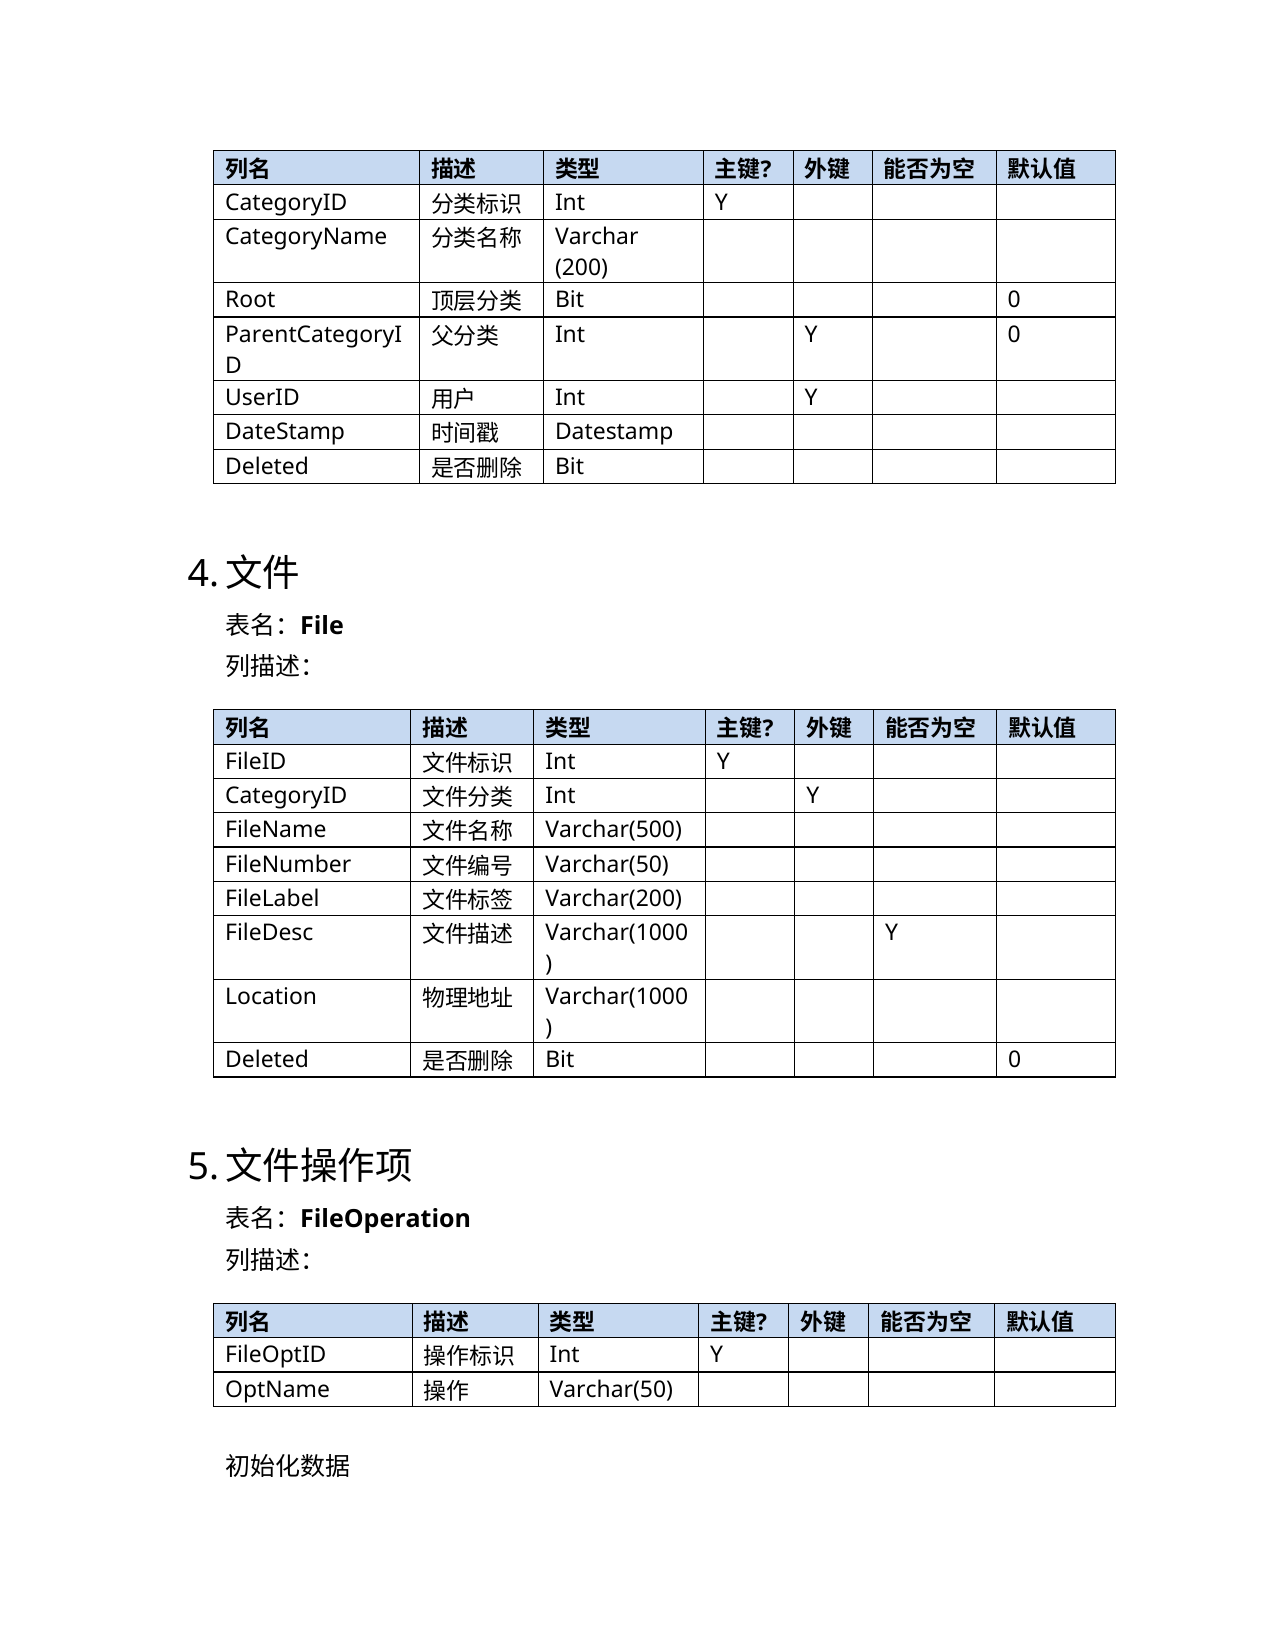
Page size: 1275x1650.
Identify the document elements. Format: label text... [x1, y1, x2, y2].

table_header 描述 [420, 151, 543, 184]
table_cell Int [544, 318, 703, 380]
table_cell [873, 185, 996, 219]
table_cell [789, 1338, 868, 1371]
table_cell [873, 283, 996, 316]
table_cell FileDesc [214, 916, 410, 978]
table_cell [794, 283, 872, 316]
table_header 类型 [539, 1304, 698, 1337]
table_cell Bit [544, 450, 703, 483]
table_cell FileNumber [214, 848, 410, 881]
table_cell Y [704, 185, 793, 219]
table_cell [874, 813, 996, 846]
list 列描述： [225, 647, 1087, 683]
table_cell [795, 813, 873, 846]
table_cell Datestamp [544, 415, 703, 448]
list 表名：FileOperation [225, 1199, 1087, 1235]
table_cell [704, 220, 793, 282]
list 初始化数据 [225, 1446, 1087, 1482]
table_cell [706, 1043, 794, 1076]
table_cell 用户 [420, 381, 543, 414]
table_cell 文件分类 [411, 779, 533, 812]
list 文件 [187, 542, 1087, 597]
table_cell FileLabel [214, 882, 410, 915]
table_cell 0 [997, 283, 1115, 316]
table_cell 分类标识 [420, 185, 543, 219]
table_cell Varchar (200) [544, 220, 703, 282]
list 列描述： [225, 1240, 1087, 1277]
table_cell DateStamp [214, 415, 419, 448]
table_cell [997, 415, 1115, 448]
table_cell CategoryID [214, 779, 410, 812]
table_cell 操作 [413, 1373, 538, 1406]
table_cell [997, 220, 1115, 282]
table_cell [794, 415, 872, 448]
table_cell 是否删除 [420, 450, 543, 483]
table_cell [874, 882, 996, 915]
table_cell UserID [214, 381, 419, 414]
table_cell [795, 980, 873, 1042]
table_cell [706, 779, 794, 812]
table_cell Int [534, 779, 705, 812]
table_cell ParentCategoryID [214, 318, 419, 380]
table_cell [699, 1373, 788, 1406]
table_cell Bit [544, 283, 703, 316]
table_cell 0 [997, 1043, 1115, 1076]
table_cell Y [706, 745, 794, 778]
table_cell [874, 1043, 996, 1076]
table_header 列名 [214, 710, 410, 744]
table_cell [997, 848, 1115, 881]
table_cell [795, 848, 873, 881]
table_header 能否为空 [874, 710, 996, 744]
table_cell 时间戳 [420, 415, 543, 448]
table_cell Int [544, 185, 703, 219]
table_cell [706, 882, 794, 915]
table_cell Varchar(1000) [534, 916, 705, 978]
table_cell [874, 745, 996, 778]
table_cell Int [534, 745, 705, 778]
table_cell Int [544, 381, 703, 414]
table_header 描述 [411, 710, 533, 744]
table_cell CategoryID [214, 185, 419, 219]
table_cell [997, 882, 1115, 915]
list 文件操作项 [187, 1136, 1087, 1191]
table_cell Root [214, 283, 419, 316]
table_cell Y [795, 779, 873, 812]
table_cell [794, 220, 872, 282]
table_cell 0 [997, 318, 1115, 380]
table_cell [995, 1373, 1115, 1406]
table_cell 分类名称 [420, 220, 543, 282]
table_cell Varchar(200) [534, 882, 705, 915]
table_cell Int [539, 1338, 698, 1371]
table_cell Y [699, 1338, 788, 1371]
table_cell [997, 745, 1115, 778]
table_cell Y [794, 318, 872, 380]
table_cell [873, 415, 996, 448]
table_cell [706, 848, 794, 881]
table_cell [873, 381, 996, 414]
table_cell 文件名称 [411, 813, 533, 846]
table_header 列名 [214, 1304, 412, 1337]
table_header 默认值 [997, 151, 1115, 184]
table_cell 文件描述 [411, 916, 533, 978]
table_cell FileID [214, 745, 410, 778]
table_header 类型 [534, 710, 705, 744]
table_cell Deleted [214, 1043, 410, 1076]
table_cell 父分类 [420, 318, 543, 380]
table_cell Y [794, 381, 872, 414]
table_cell [874, 779, 996, 812]
table_cell [997, 980, 1115, 1042]
table_cell Location [214, 980, 410, 1042]
table_cell [706, 980, 794, 1042]
table_cell Varchar(1000) [534, 980, 705, 1042]
table_cell [874, 848, 996, 881]
table_cell 文件编号 [411, 848, 533, 881]
table_cell Deleted [214, 450, 419, 483]
table_cell [795, 745, 873, 778]
table_header 描述 [413, 1304, 538, 1337]
table_header 外键 [794, 151, 872, 184]
table_cell [794, 450, 872, 483]
table_cell [704, 318, 793, 380]
table_header 主键? [699, 1304, 788, 1337]
table_header 列名 [214, 151, 419, 184]
table_cell [869, 1338, 994, 1371]
table_cell Bit [534, 1043, 705, 1076]
table_cell Varchar(500) [534, 813, 705, 846]
table_cell Varchar(50) [534, 848, 705, 881]
table_header 外键 [789, 1304, 868, 1337]
table_header 能否为空 [869, 1304, 994, 1337]
table_cell [795, 916, 873, 978]
table_cell [795, 1043, 873, 1076]
table_cell [706, 916, 794, 978]
table_cell [704, 283, 793, 316]
table_header 类型 [544, 151, 703, 184]
table_cell [873, 450, 996, 483]
table_cell [997, 813, 1115, 846]
table_cell 顶层分类 [420, 283, 543, 316]
table_cell OptName [214, 1373, 412, 1406]
table_cell [789, 1373, 868, 1406]
table_cell Varchar(50) [539, 1373, 698, 1406]
table_cell [704, 450, 793, 483]
table_cell [997, 916, 1115, 978]
table_cell 文件标签 [411, 882, 533, 915]
table_cell [997, 450, 1115, 483]
table_cell FileName [214, 813, 410, 846]
table_header 默认值 [997, 710, 1115, 744]
table_cell [704, 381, 793, 414]
table_cell 是否删除 [411, 1043, 533, 1076]
table_cell [869, 1373, 994, 1406]
table_cell FileOptID [214, 1338, 412, 1371]
table_cell CategoryName [214, 220, 419, 282]
table_cell [995, 1338, 1115, 1371]
table_header 主键? [706, 710, 794, 744]
table_cell [997, 185, 1115, 219]
table_cell [874, 980, 996, 1042]
table_header 外键 [795, 710, 873, 744]
table_header 默认值 [995, 1304, 1115, 1337]
table_cell [997, 779, 1115, 812]
table_header 能否为空 [873, 151, 996, 184]
table_cell [794, 185, 872, 219]
table_cell 物理地址 [411, 980, 533, 1042]
table_cell [704, 415, 793, 448]
table_header 主键? [704, 151, 793, 184]
table_cell Y [874, 916, 996, 978]
table_cell 文件标识 [411, 745, 533, 778]
table_cell [795, 882, 873, 915]
table_cell [873, 318, 996, 380]
table_cell 操作标识 [413, 1338, 538, 1371]
list 表名：File [225, 605, 1087, 641]
table_cell [873, 220, 996, 282]
table_cell [997, 381, 1115, 414]
table_cell [706, 813, 794, 846]
